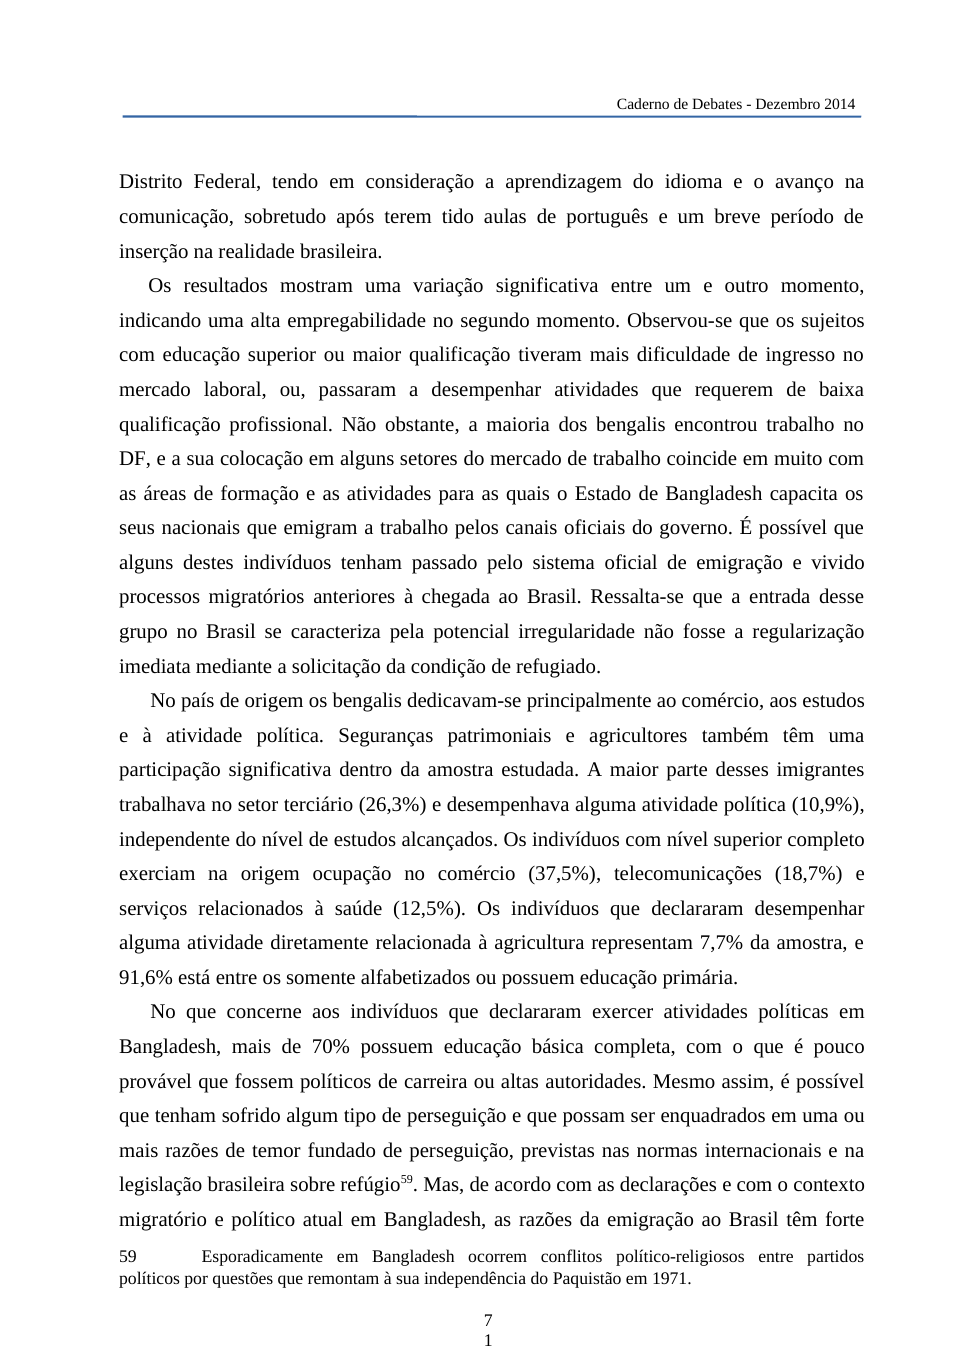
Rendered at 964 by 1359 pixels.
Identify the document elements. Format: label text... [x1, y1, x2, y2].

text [119, 999, 865, 1231]
text Os resultados mostram uma variação significativa entre um e outro momento, indicando uma alta empregabilidade no segundo momento. Observou-se que os sujeitos com educação superior ou maior qualificação tiveram mais dificuldade de ingresso no mercado laboral, ou, passaram a desempenhar atividades que requerem de baixa qualificação profissional. Não obstante, a maioria dos bengalis encontrou trabalho no DF, e a sua colocação em alguns setores do mercado de trabalho coincide em muito com as áreas de formação e as atividades para as quais o Estado de Bangladesh capacita os seus nacionais que emigram a trabalho pelos canais oficiais do governo. É possível que alguns destes indivíduos tenham passado pelo sistema oficial de emigração e vivido processos migratórios anteriores à chegada ao Brasil. Ressalta-se que a entrada desse grupo no Brasil se caracteriza pela potencial irregularidade não fosse a regularização imediata mediante a solicitação da condição de refugiado. [119, 273, 865, 678]
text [119, 169, 865, 263]
text No país de origem os bengalis dedicavam-se principalmente ao comércio, aos estudos e à atividade política. Seguranças patrimoniais e agricultores também têm uma participação significativa dentro da amostra estudada. A maior parte desses imigrantes trabalhava no setor terciário (26,3%) e desempenhava alguma atividade política (10,9%), independente do nível de estudos alcançados. Os indivíduos com nível superior completo exerciam na origem ocupação no comércio (37,5%), telecomunicações (18,7%) e serviços relacionados à saúde (12,5%). Os indivíduos que declararam desempenhar alguma atividade diretamente relacionada à agricultura representam 7,7% da amostra, e 91,6% está entre os somente alfabetizados ou possuem educação primária. [119, 688, 865, 989]
